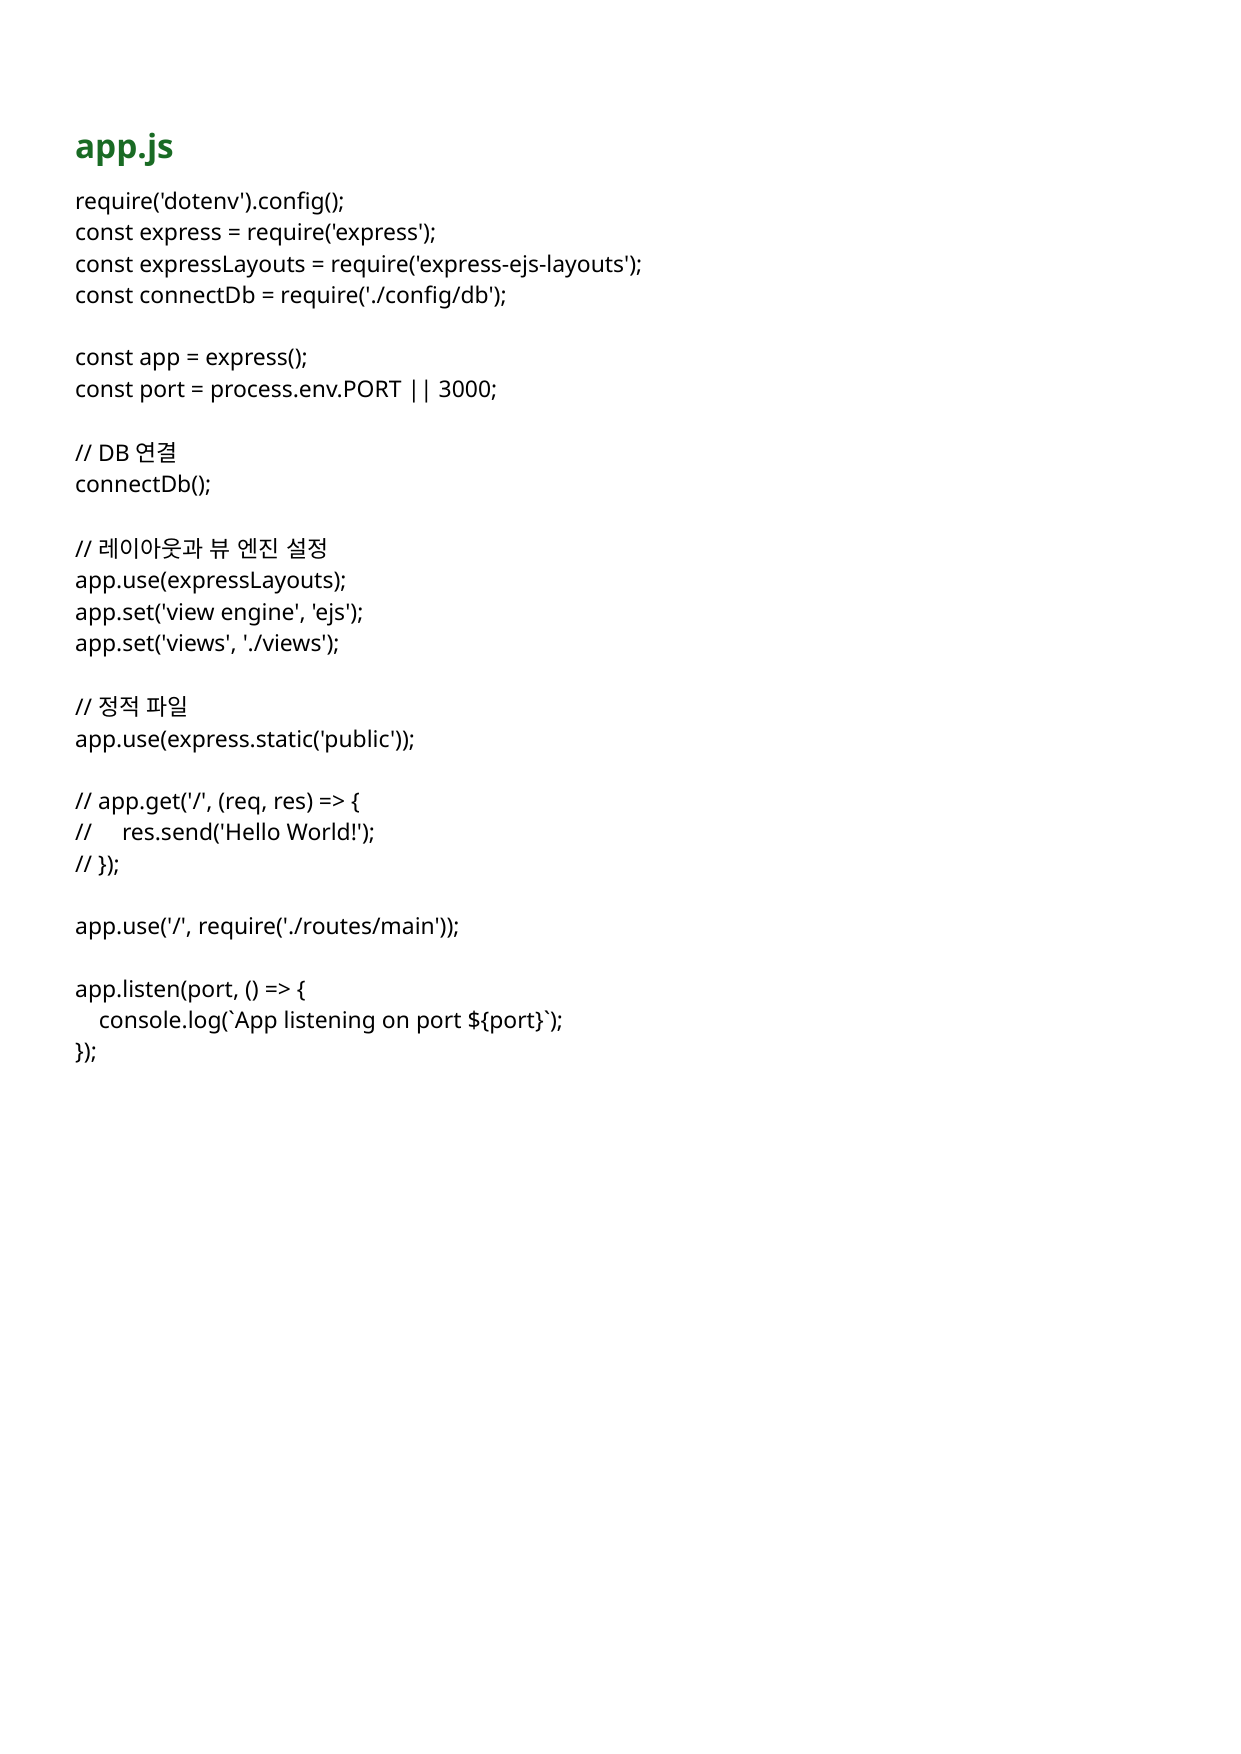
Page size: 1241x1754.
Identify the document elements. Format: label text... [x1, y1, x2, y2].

text // DB 연결 [75, 435, 1165, 468]
text // app.get('/', (req, res) => { [75, 785, 1165, 816]
text const port = process.env.PORT || 3000; [75, 372, 1165, 404]
text const app = express(); [75, 341, 1165, 372]
text app.use(express.static('public')); [75, 722, 1165, 754]
text app.listen(port, () => { [75, 972, 1165, 1004]
text connectDb(); [75, 468, 1165, 499]
text // 레이아웃과 뷰 엔진 설정 [75, 531, 1165, 564]
text // }); [75, 847, 1165, 879]
text require('dotenv').config(); [75, 185, 1165, 216]
text // 정적 파일 [75, 689, 1165, 722]
text app.set('views', './views'); [75, 627, 1165, 658]
text console.log(`App listening on port ${port}`); [75, 1004, 1165, 1035]
text app.use('/', require('./routes/main')); [75, 910, 1165, 941]
text app.js [75, 123, 1165, 168]
text }); [75, 1035, 1165, 1066]
text const express = require('express'); [75, 216, 1165, 247]
text const connectDb = require('./config/db'); [75, 279, 1165, 310]
text // res.send('Hello World!'); [75, 816, 1165, 847]
text const expressLayouts = require('express-ejs-layouts'); [75, 247, 1165, 279]
text app.use(expressLayouts); [75, 564, 1165, 595]
text app.set('view engine', 'ejs'); [75, 595, 1165, 627]
